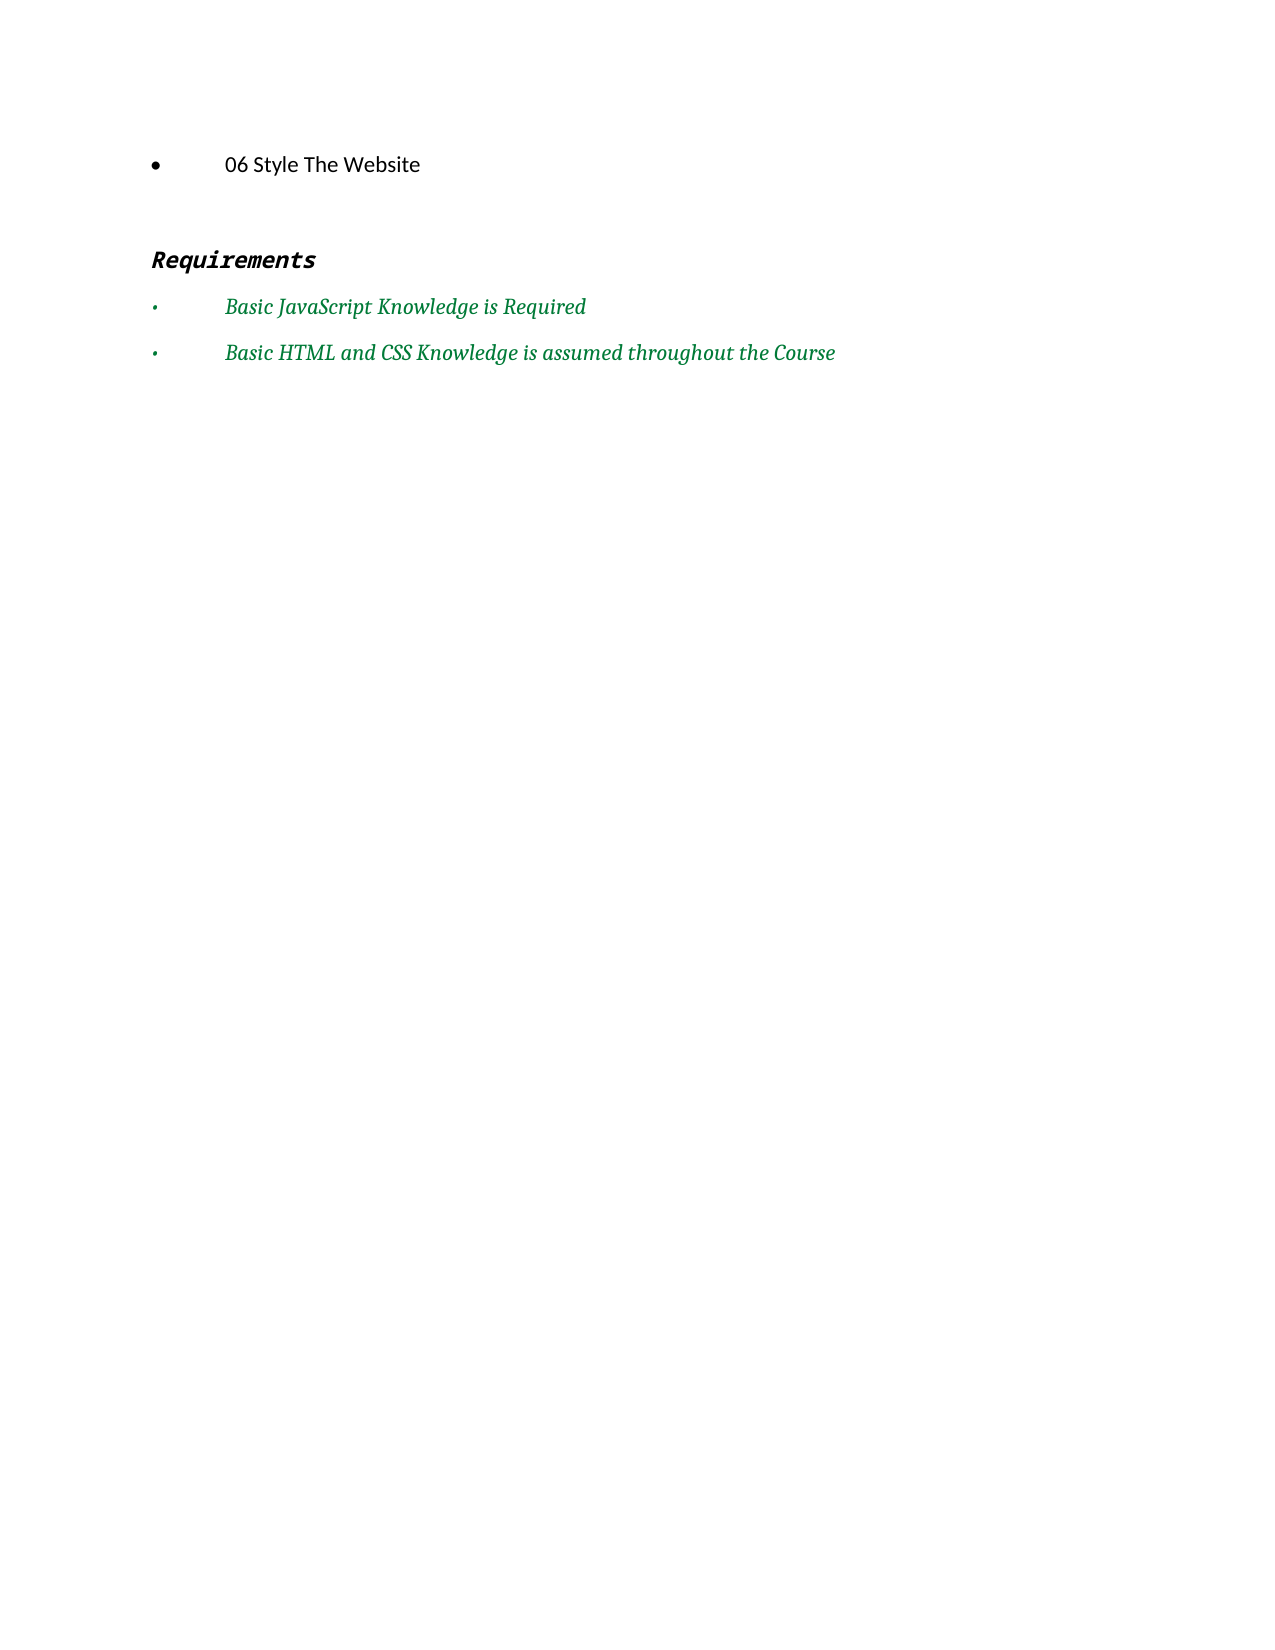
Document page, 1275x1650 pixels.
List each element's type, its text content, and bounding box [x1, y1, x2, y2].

text • Basic HTML and CSS Knowledge is assumed throughout the Course [150, 339, 1125, 366]
text Requirements [150, 244, 1125, 275]
text • 06 Style The Website [150, 150, 1125, 178]
text • Basic JavaScript Knowledge is Required [150, 294, 1125, 321]
